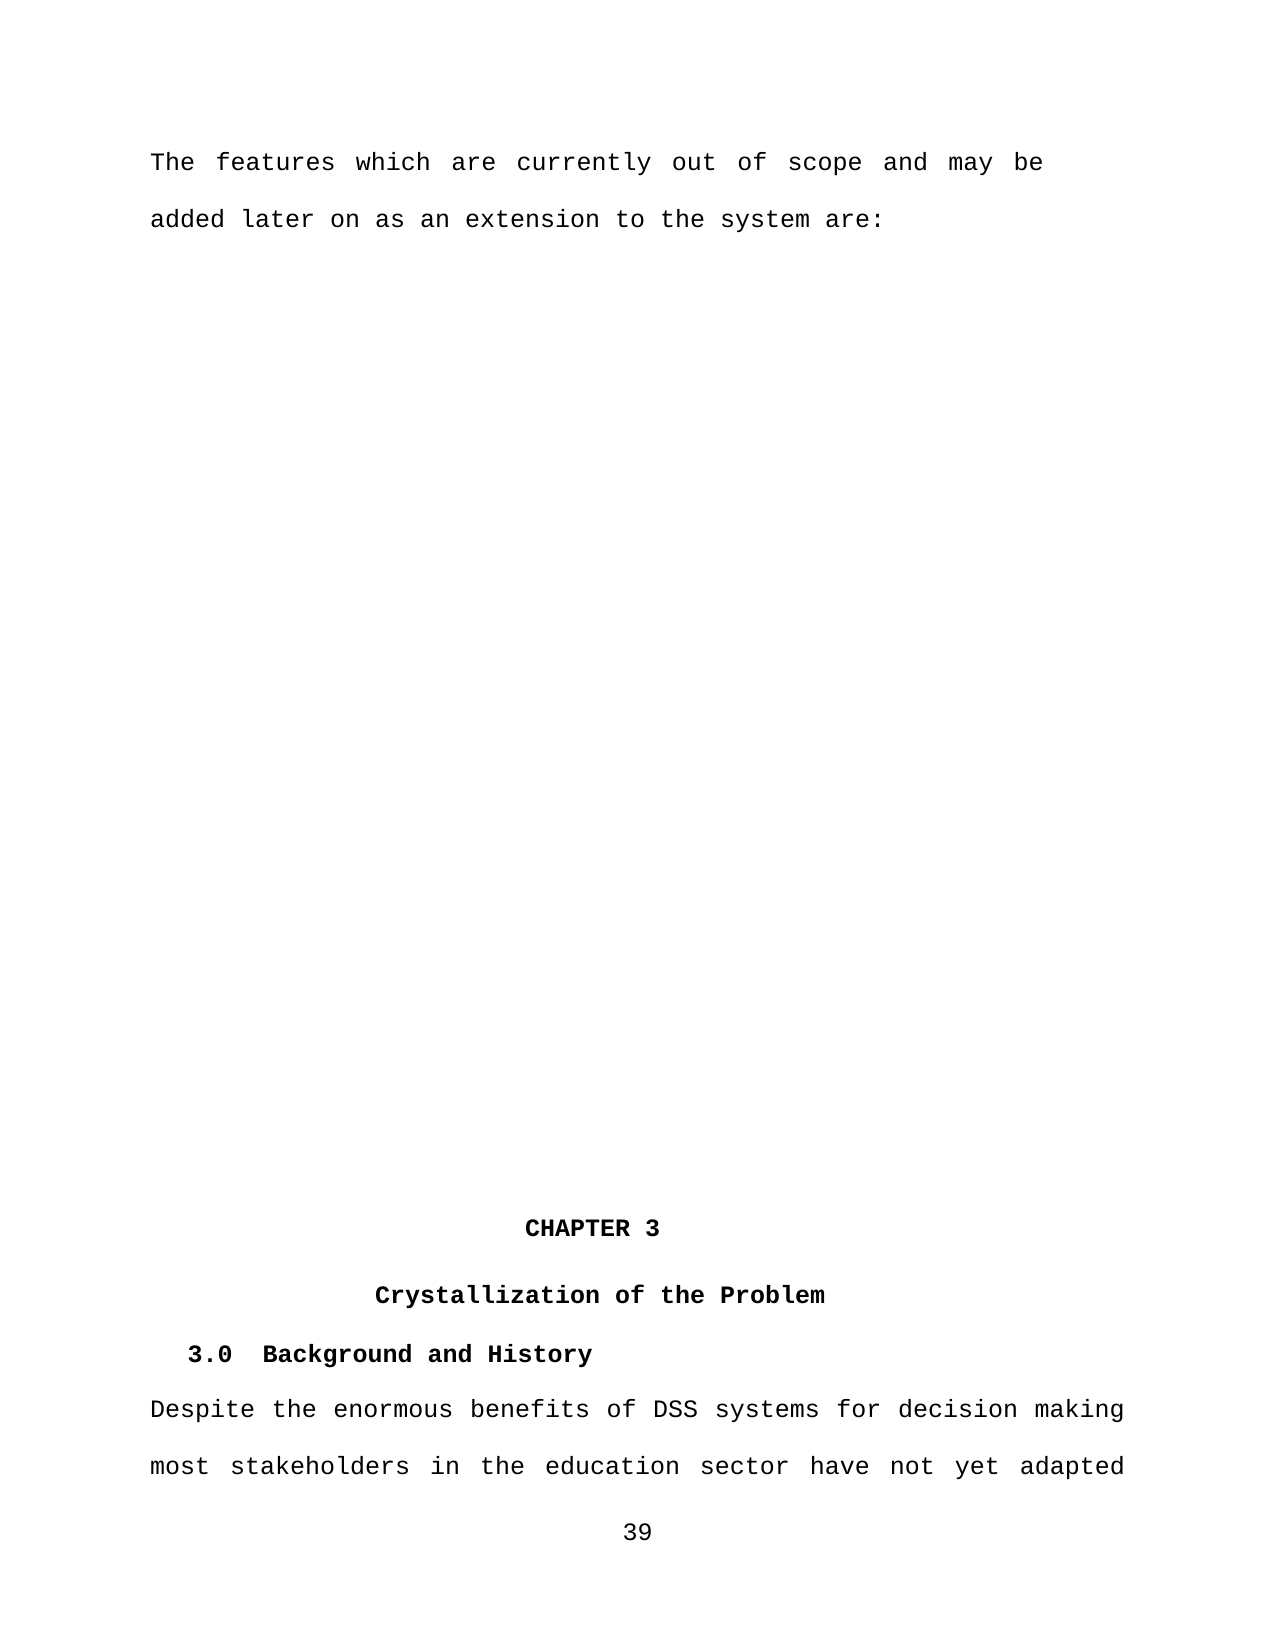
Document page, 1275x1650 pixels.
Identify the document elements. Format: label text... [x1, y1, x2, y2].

subtitle Crystallization of the Problem [225, 1283, 1125, 1311]
subtitle CHAPTER 3 [450, 1215, 1125, 1244]
subtitle Background and History [187, 1342, 1125, 1370]
text The features which are currently out of scope and may be added later on as an extension to the system are: [150, 150, 1044, 235]
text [150, 1397, 1125, 1482]
